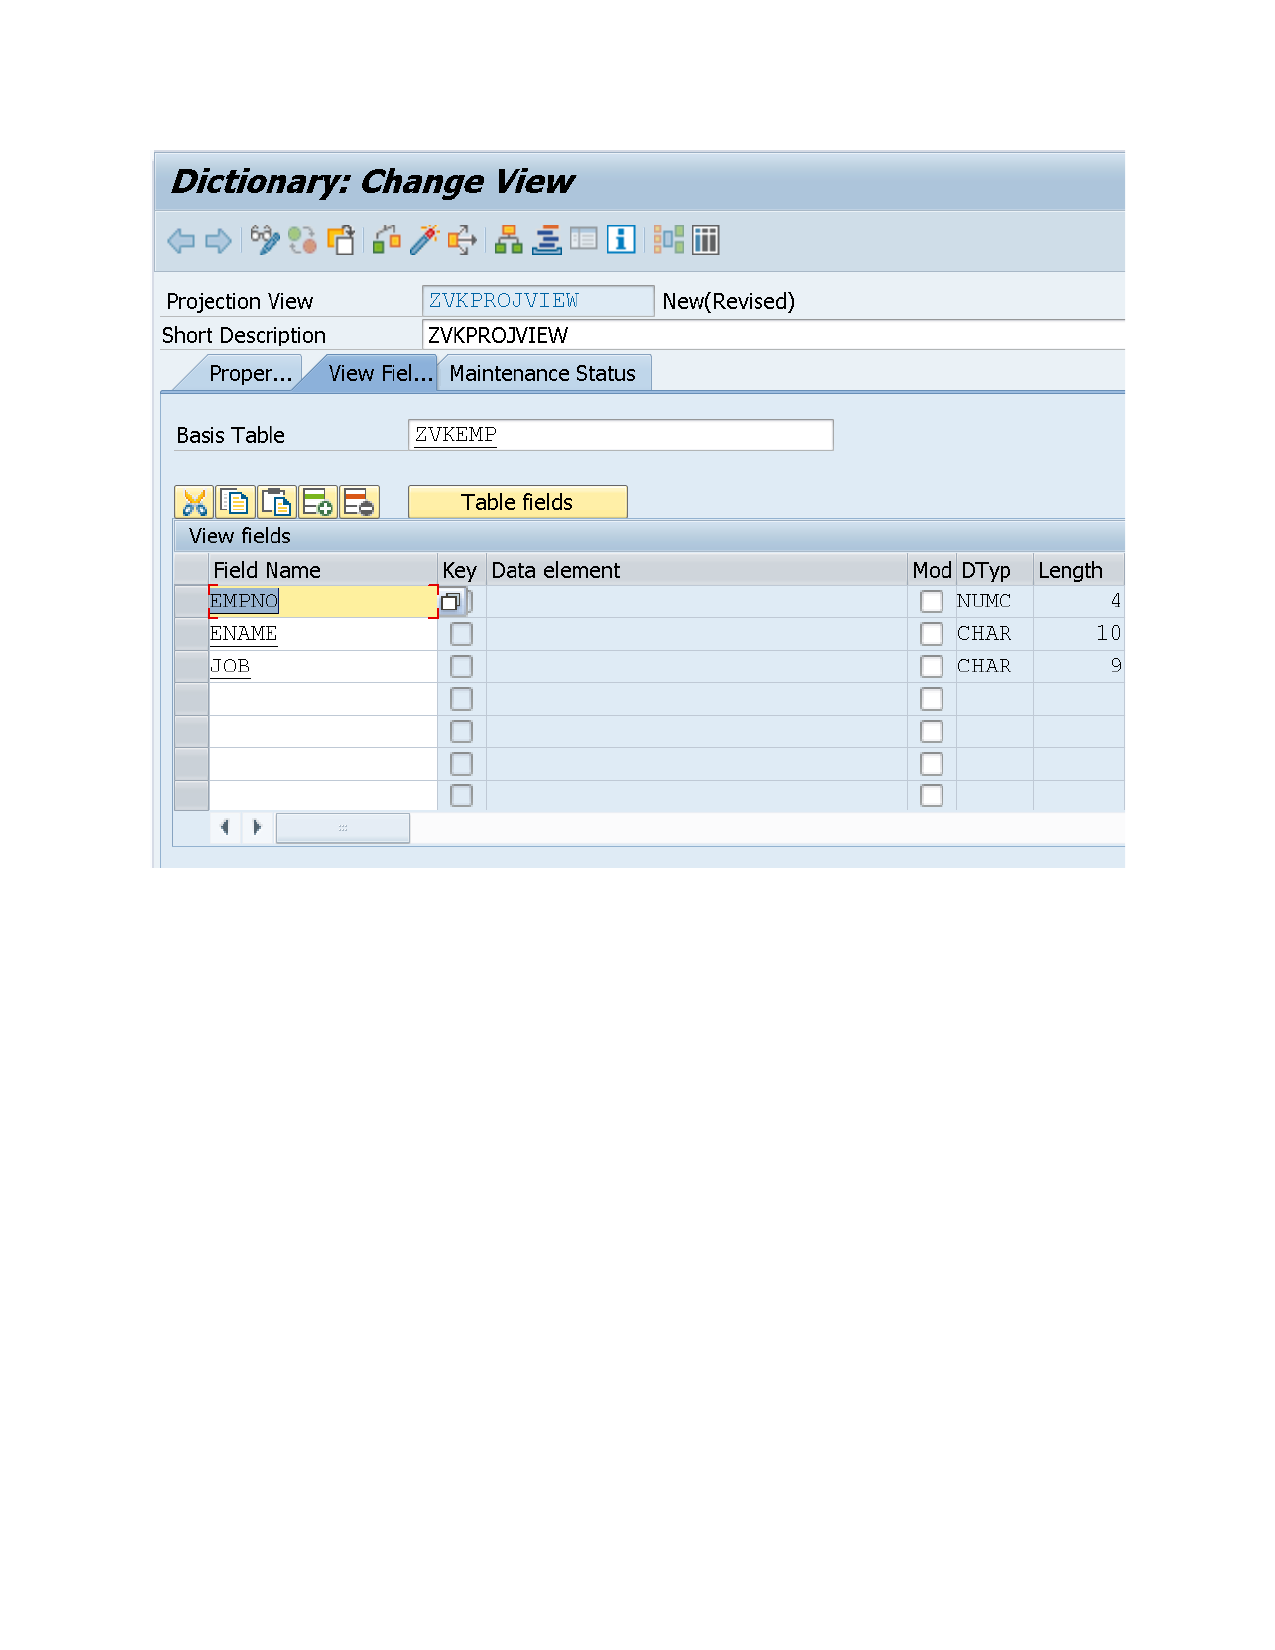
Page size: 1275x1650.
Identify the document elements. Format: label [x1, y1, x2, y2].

picture [150, 150, 1125, 868]
